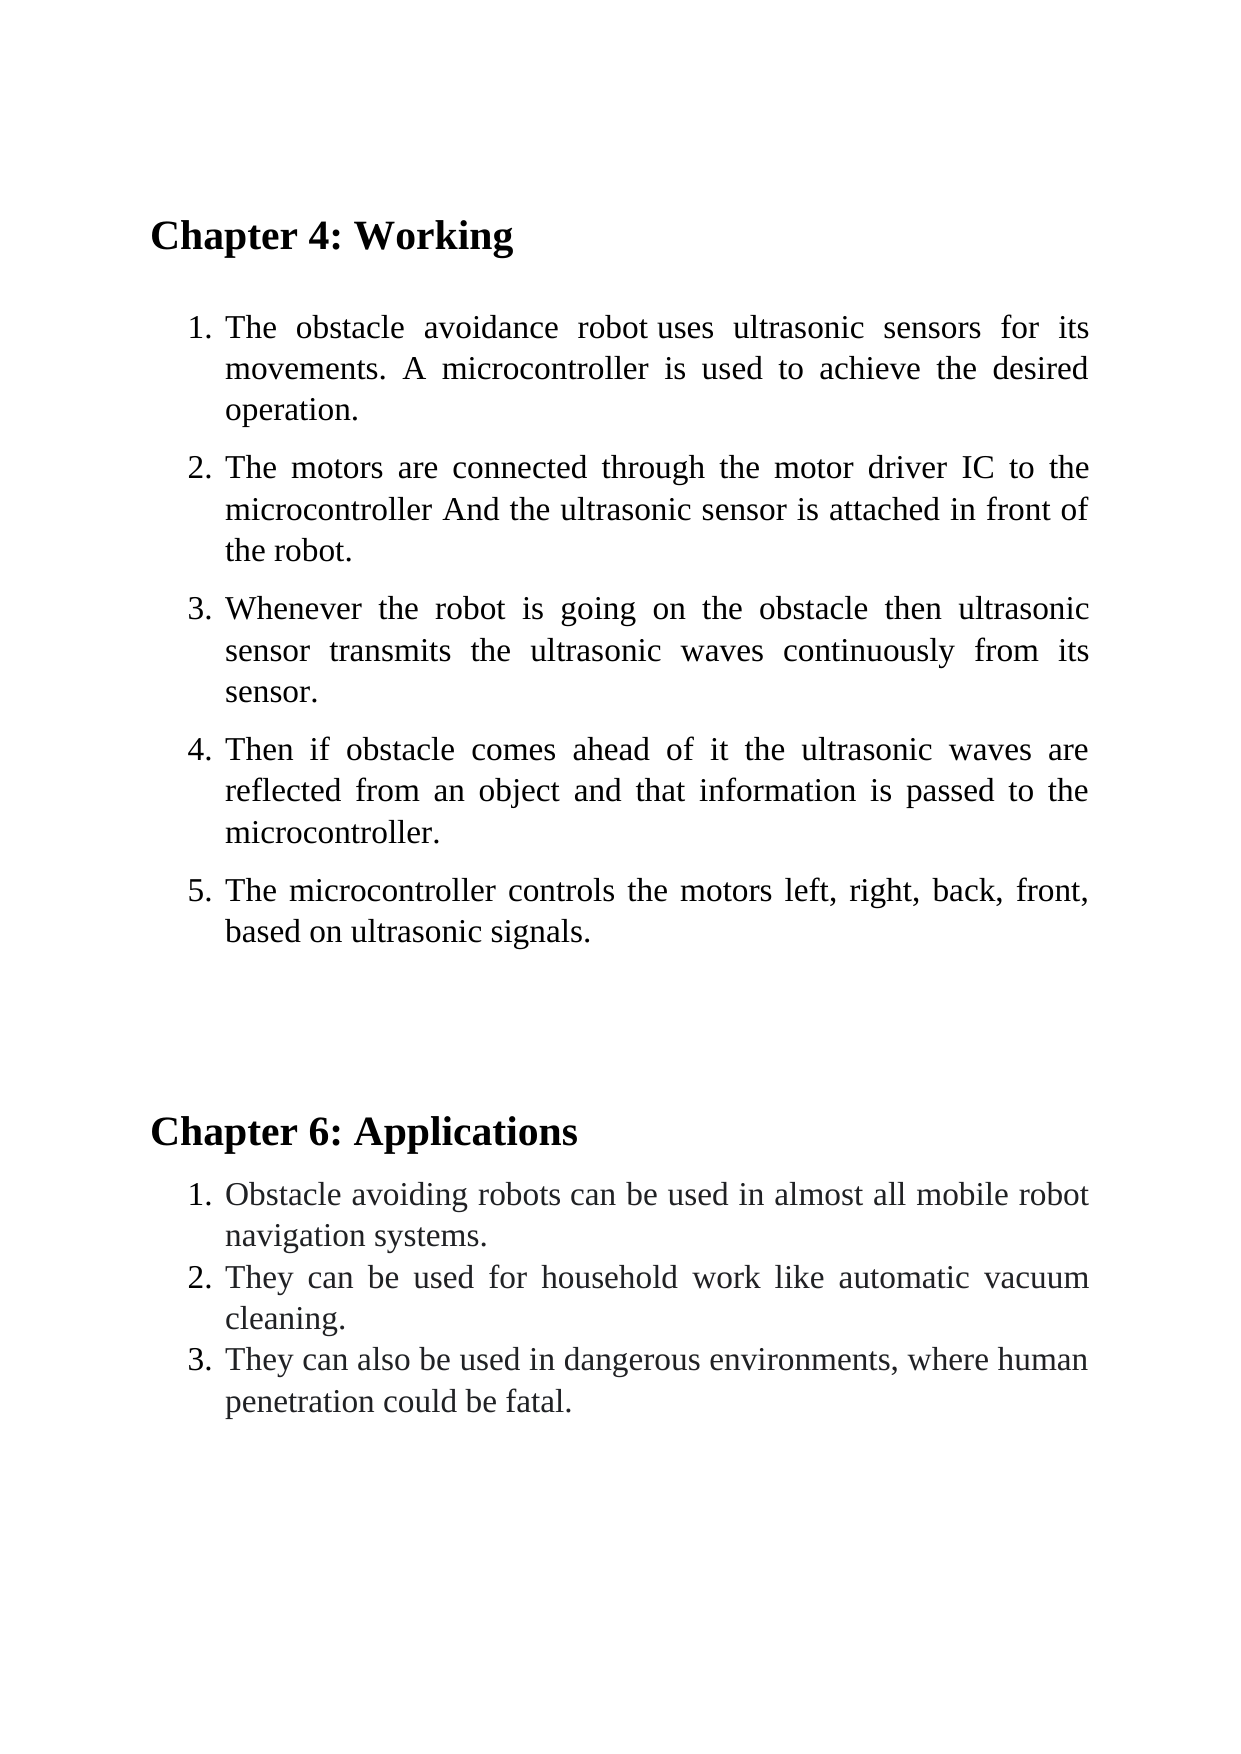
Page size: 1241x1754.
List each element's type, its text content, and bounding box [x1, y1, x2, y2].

list The microcontroller controls the motors left, right, back, front, based on ultrasonic signals. [187, 870, 1090, 949]
list Whenever the robot is going on the obstacle then ultrasonic sensor transmits the ultrasonic waves continuously from its sensor. [187, 588, 1090, 709]
list Then if obstacle comes ahead of it the ultrasonic waves are reflected from an object and that information is passed to the microcontroller. [187, 729, 1090, 850]
list They can be used for household work like automatic vacuum cleaning. [187, 1257, 1090, 1337]
list They can also be used in dangerous environments, where human penetration could be fatal. [187, 1340, 1090, 1419]
list The obstacle avoidance robot uses ultrasonic sensors for its movements. A microcontroller is used to achieve the desired operation. [187, 307, 1090, 428]
text Chapter 4: Working [150, 211, 1090, 258]
list Obstacle avoiding robots can be used in almost all mobile robot navigation systems. [187, 1174, 1090, 1254]
text Chapter 6: Applications [150, 1106, 1090, 1154]
list The motors are connected through the motor driver IC to the microcontroller And the ultrasonic sensor is attached in front of the robot. [187, 448, 1090, 569]
